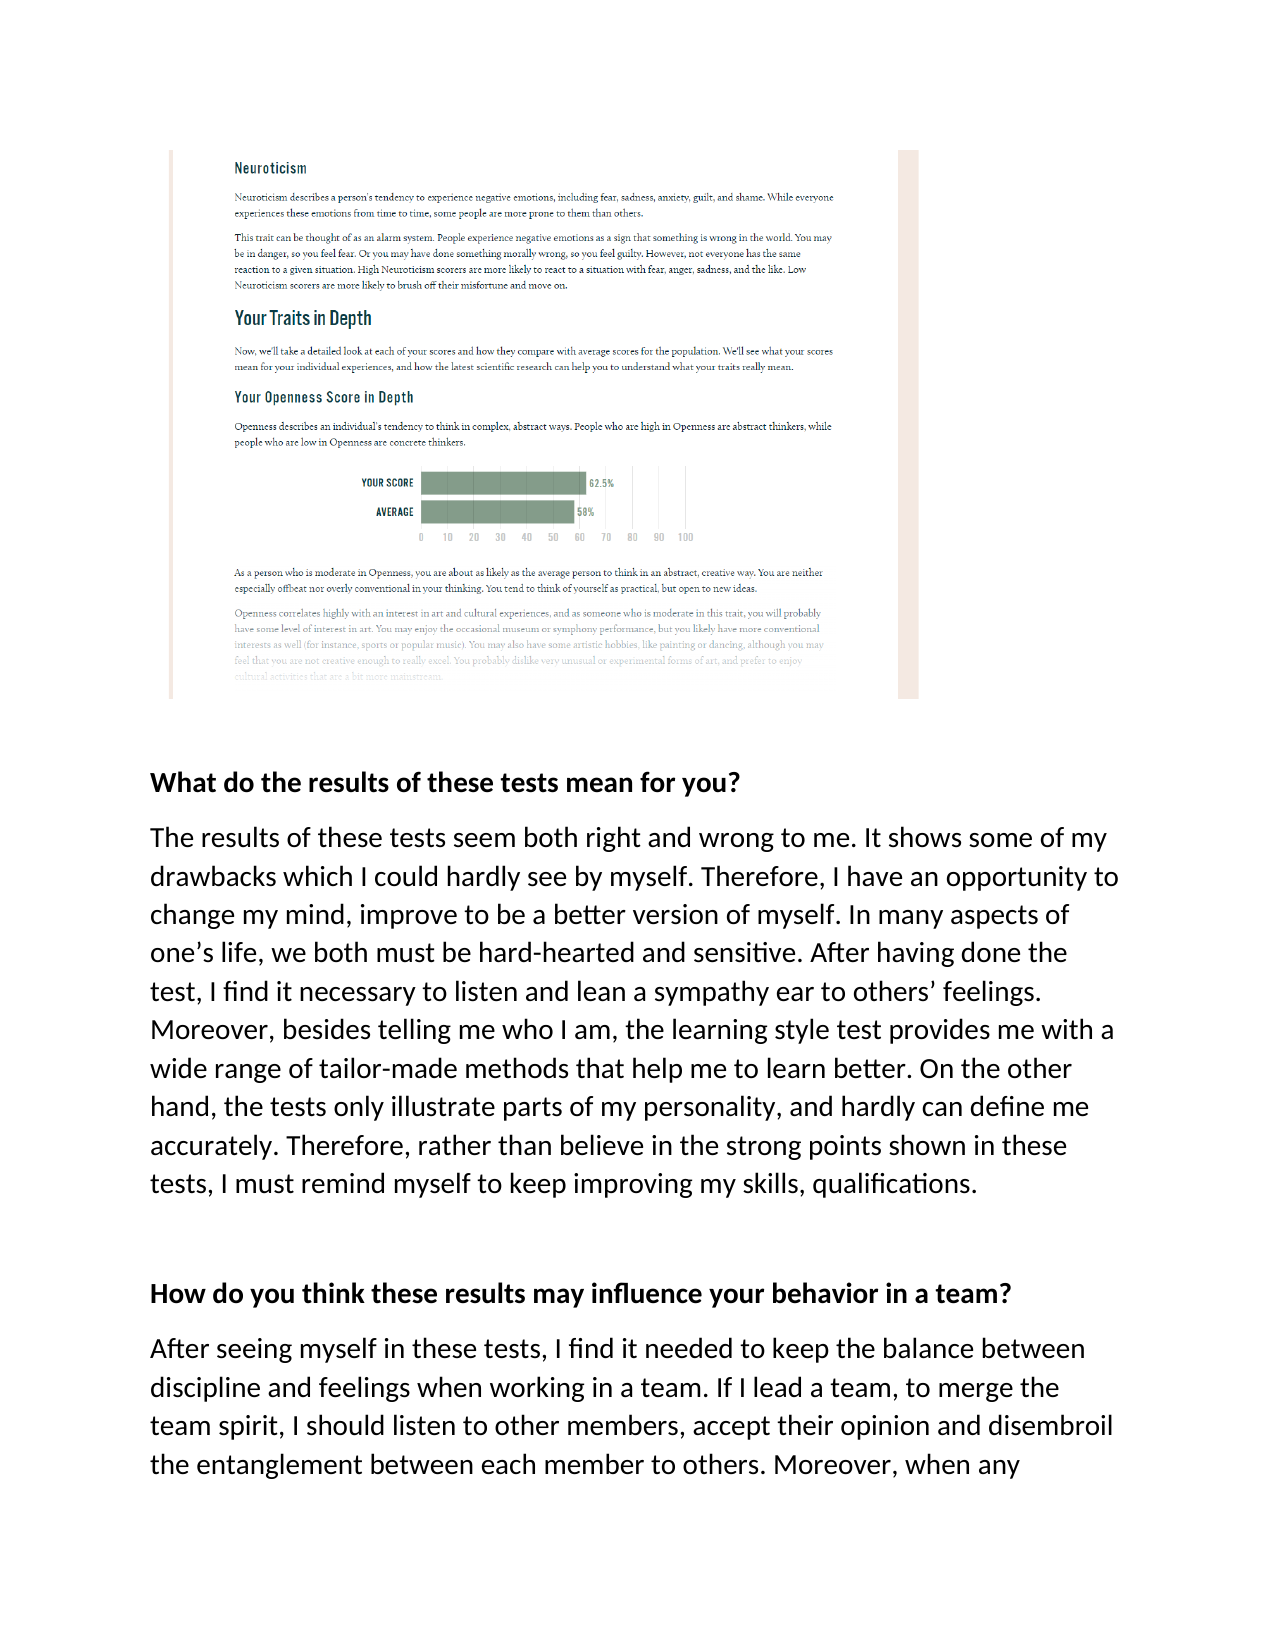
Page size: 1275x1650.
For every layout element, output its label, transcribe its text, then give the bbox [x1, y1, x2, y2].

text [150, 1331, 1125, 1481]
text What do the results of these tests mean for you? [150, 764, 1125, 800]
text The results of these tests seem both right and wrong to me. It shows some of my drawbacks which I could hardly see by myself. Therefore, I have an opportunity to change my mind, improve to be a better version of myself. In many aspects of one’s life, we both must be hard-hearted and sensitive. After having done the test, I find it necessary to listen and lean a sympathy ear to others’ feelings. Moreover, besides telling me who I am, the learning style test provides me with a wide range of tailor-made methods that help me to learn better. On the other hand, the tests only illustrate parts of my personality, and hardly can define me accurately. Therefore, rather than believe in the strong points shown in these tests, I must remind myself to keep improving my skills, qualifications. [150, 819, 1125, 1201]
text How do you think these results may influence your behavior in a team? [150, 1275, 1125, 1311]
